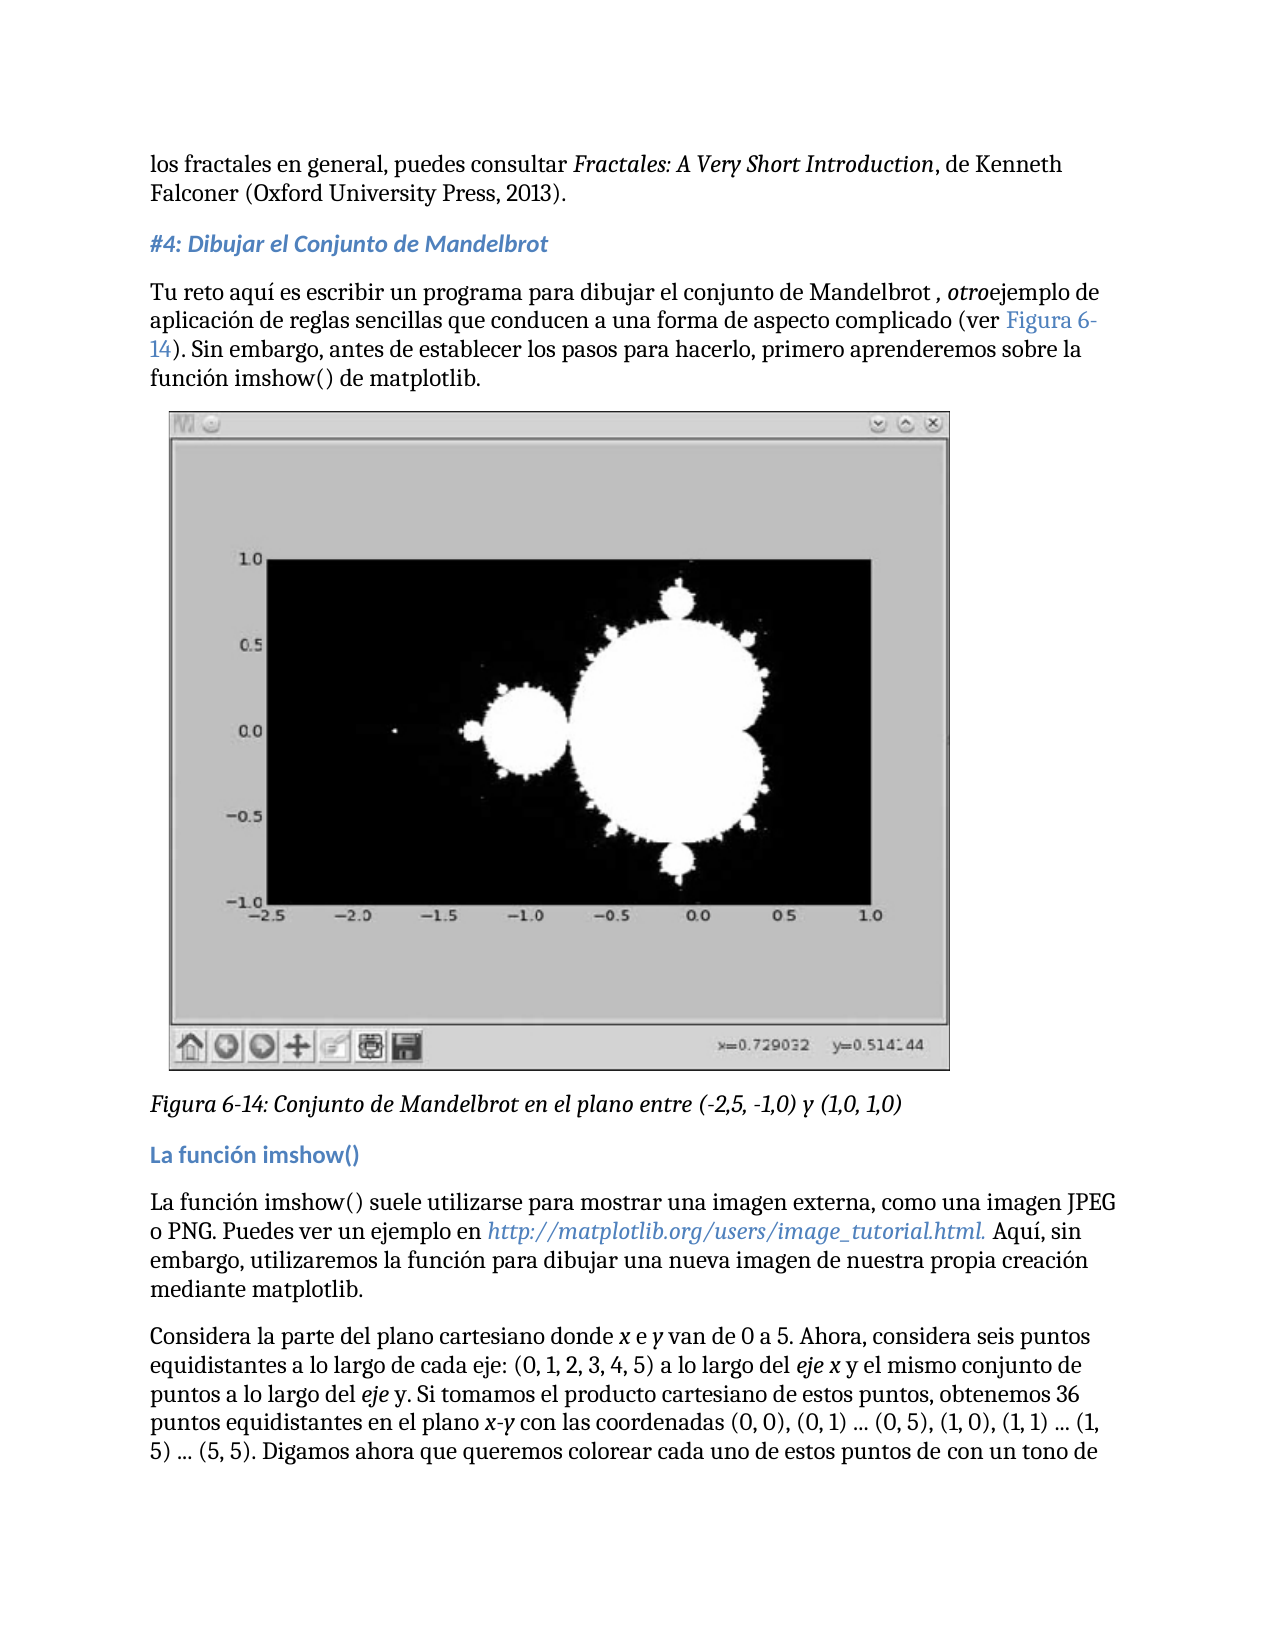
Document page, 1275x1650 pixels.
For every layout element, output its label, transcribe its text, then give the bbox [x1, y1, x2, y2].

subtitle #4: Dibujar el Conjunto de Mandelbrot [150, 228, 1125, 259]
picture [168, 411, 950, 1071]
text Tu reto aquí es escribir un programa para dibujar el conjunto de Mandelbrot , otroejemplo de aplicación de reglas sencillas que conducen a una forma de aspecto complicado (ver Figura 6-14). Sin embargo, antes de establecer los pasos para hacerlo, primero aprenderemos sobre la función imshow() de matplotlib. [150, 278, 1125, 393]
subtitle La función imshow() [150, 1139, 1125, 1169]
text La función imshow() suele utilizarse para mostrar una imagen externa, como una imagen JPEG o PNG. Puedes ver un ejemplo en http://matplotlib.org/users/image_tutorial.html. Aquí, sin embargo, utilizaremos la función para dibujar una nueva imagen de nuestra propia creación mediante matplotlib. [150, 1188, 1125, 1303]
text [150, 150, 1125, 207]
text Figura 6-14: Conjunto de Mandelbrot en el plano entre (-2,5, -1,0) y (1,0, 1,0) [150, 1089, 1125, 1118]
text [150, 1322, 1125, 1466]
